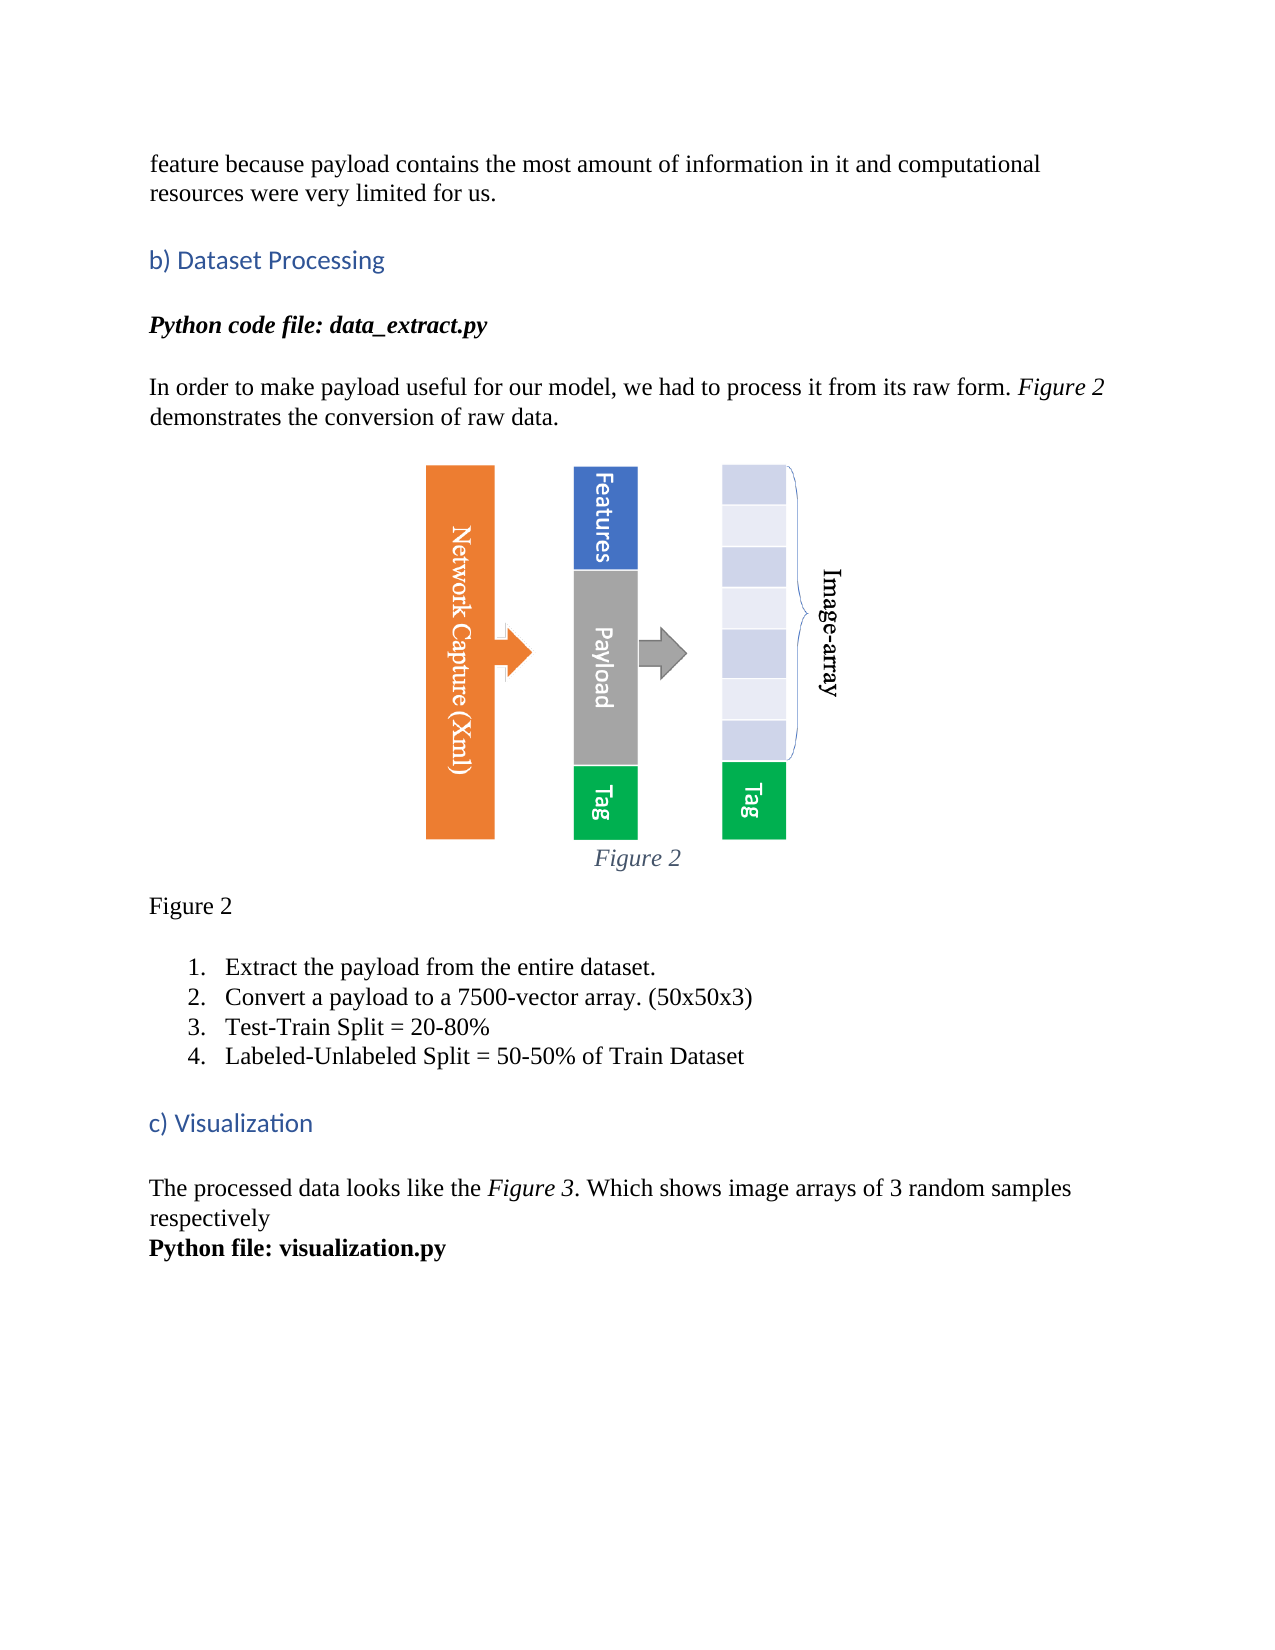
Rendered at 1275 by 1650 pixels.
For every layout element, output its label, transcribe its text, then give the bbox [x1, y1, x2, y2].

text Figure 2 [148, 891, 1126, 919]
text b) Dataset Processing [148, 243, 1131, 277]
subtitle Python code file: data_extract.py [148, 310, 1124, 339]
list Test-Train Split = 20-80% [187, 1012, 1126, 1040]
list Labeled-Unlabeled Split = 50-50% of Train Dataset [187, 1041, 1126, 1070]
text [148, 149, 1126, 207]
text c) Visualization [148, 1107, 1131, 1139]
text In order to make payload useful for our model, we had to process it from its raw form. Figure 2 demonstrates the conversion of raw data. [148, 372, 1126, 431]
subtitle Python file: visualization.py [148, 1233, 1124, 1261]
text The processed data looks like the Figure 3. Which shows image arrays of 3 random samples respectively [148, 1173, 1126, 1232]
list Extract the payload from the entire dataset. [187, 952, 1126, 981]
text Figure 2 [150, 843, 1125, 872]
list Convert a payload to a 7500-vector array. (50x50x3) [187, 982, 1126, 1010]
picture [422, 462, 859, 841]
